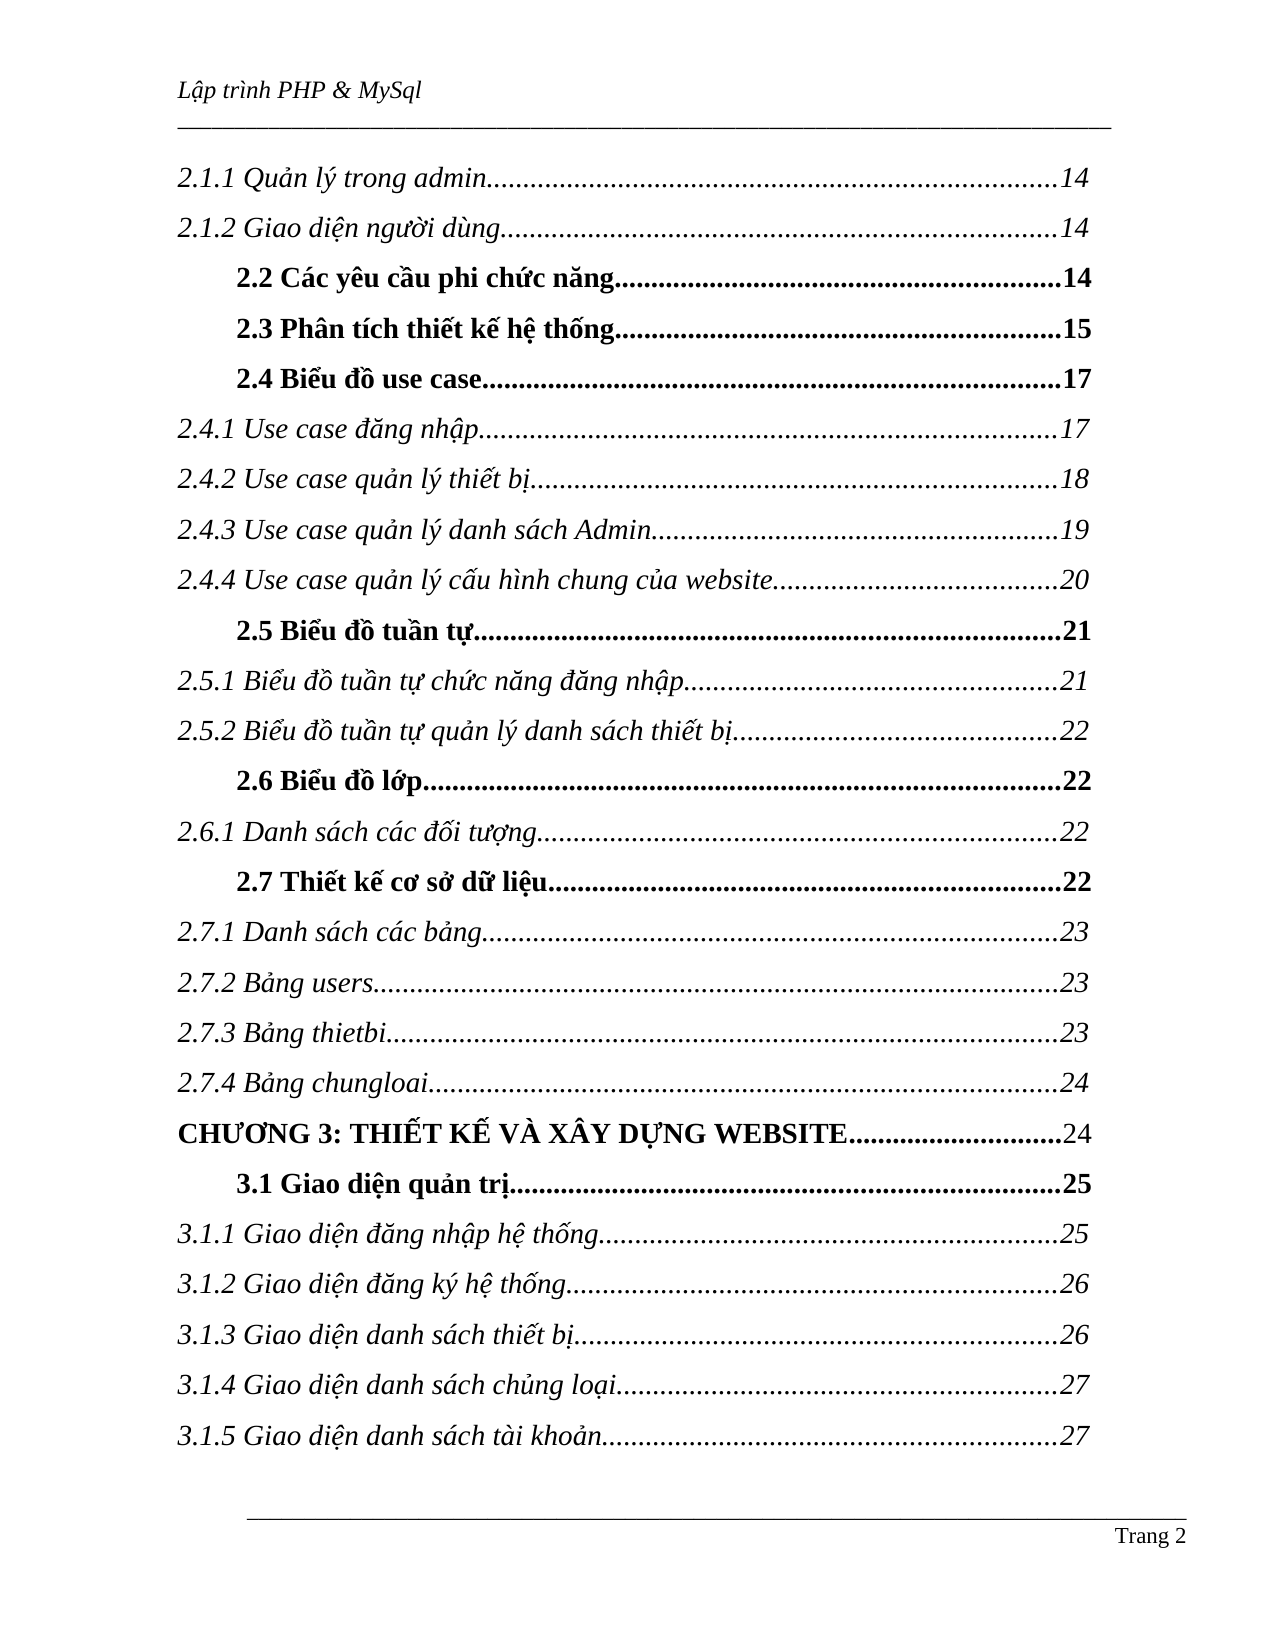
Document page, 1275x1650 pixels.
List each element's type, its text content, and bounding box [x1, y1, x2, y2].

text 2.6 Biểu đồ lớp 22 [177, 763, 1186, 797]
text 2.4.4 Use case quản lý cấu hình chung của website 20 [177, 562, 1186, 596]
text 2.7 Thiết kế cơ sở dữ liệu 22 [177, 864, 1186, 898]
text 2.7.3 Bảng thietbi 23 [177, 1015, 1186, 1049]
text 2.4.1 Use case đăng nhập 17 [177, 411, 1186, 445]
text 2.4 Biểu đồ use case 17 [177, 361, 1186, 394]
text 2.1.2 Giao diện người dùng 14 [177, 210, 1186, 244]
text 2.4.3 Use case quản lý danh sách Admin 19 [177, 512, 1186, 546]
text 2.2 Các yêu cầu phi chức năng 14 [177, 260, 1186, 294]
text CHƯƠNG 3: THIẾT KẾ VÀ XÂY DỰNG WEBSITE 24 [177, 1116, 1186, 1149]
text 2.5 Biểu đồ tuần tự 21 [177, 613, 1186, 646]
text 2.5.1 Biểu đồ tuần tự chức năng đăng nhập 21 [177, 663, 1186, 696]
text 3.1.4 Giao diện danh sách chủng loại 27 [177, 1367, 1186, 1401]
text 3.1.3 Giao diện danh sách thiết bị 26 [177, 1317, 1186, 1351]
text 3.1 Giao diện quản trị 25 [177, 1166, 1186, 1199]
text 2.5.2 Biểu đồ tuần tự quản lý danh sách thiết bị 22 [177, 713, 1186, 747]
text 2.6.1 Danh sách các đối tượng 22 [177, 814, 1186, 847]
text 3.1.1 Giao diện đăng nhập hệ thống 25 [177, 1216, 1186, 1250]
text 2.1.1 Quản lý trong admin 14 [177, 160, 1186, 193]
text 2.4.2 Use case quản lý thiết bị 18 [177, 462, 1186, 495]
text 2.7.1 Danh sách các bảng 23 [177, 914, 1186, 948]
text 3.1.2 Giao diện đăng ký hệ thống 26 [177, 1267, 1186, 1300]
text 2.3 Phân tích thiết kế hệ thống 15 [177, 311, 1186, 344]
text 2.7.2 Bảng users 23 [177, 965, 1186, 998]
text 3.1.5 Giao diện danh sách tài khoản 27 [177, 1418, 1186, 1451]
text 2.7.4 Bảng chungloai 24 [177, 1065, 1186, 1099]
